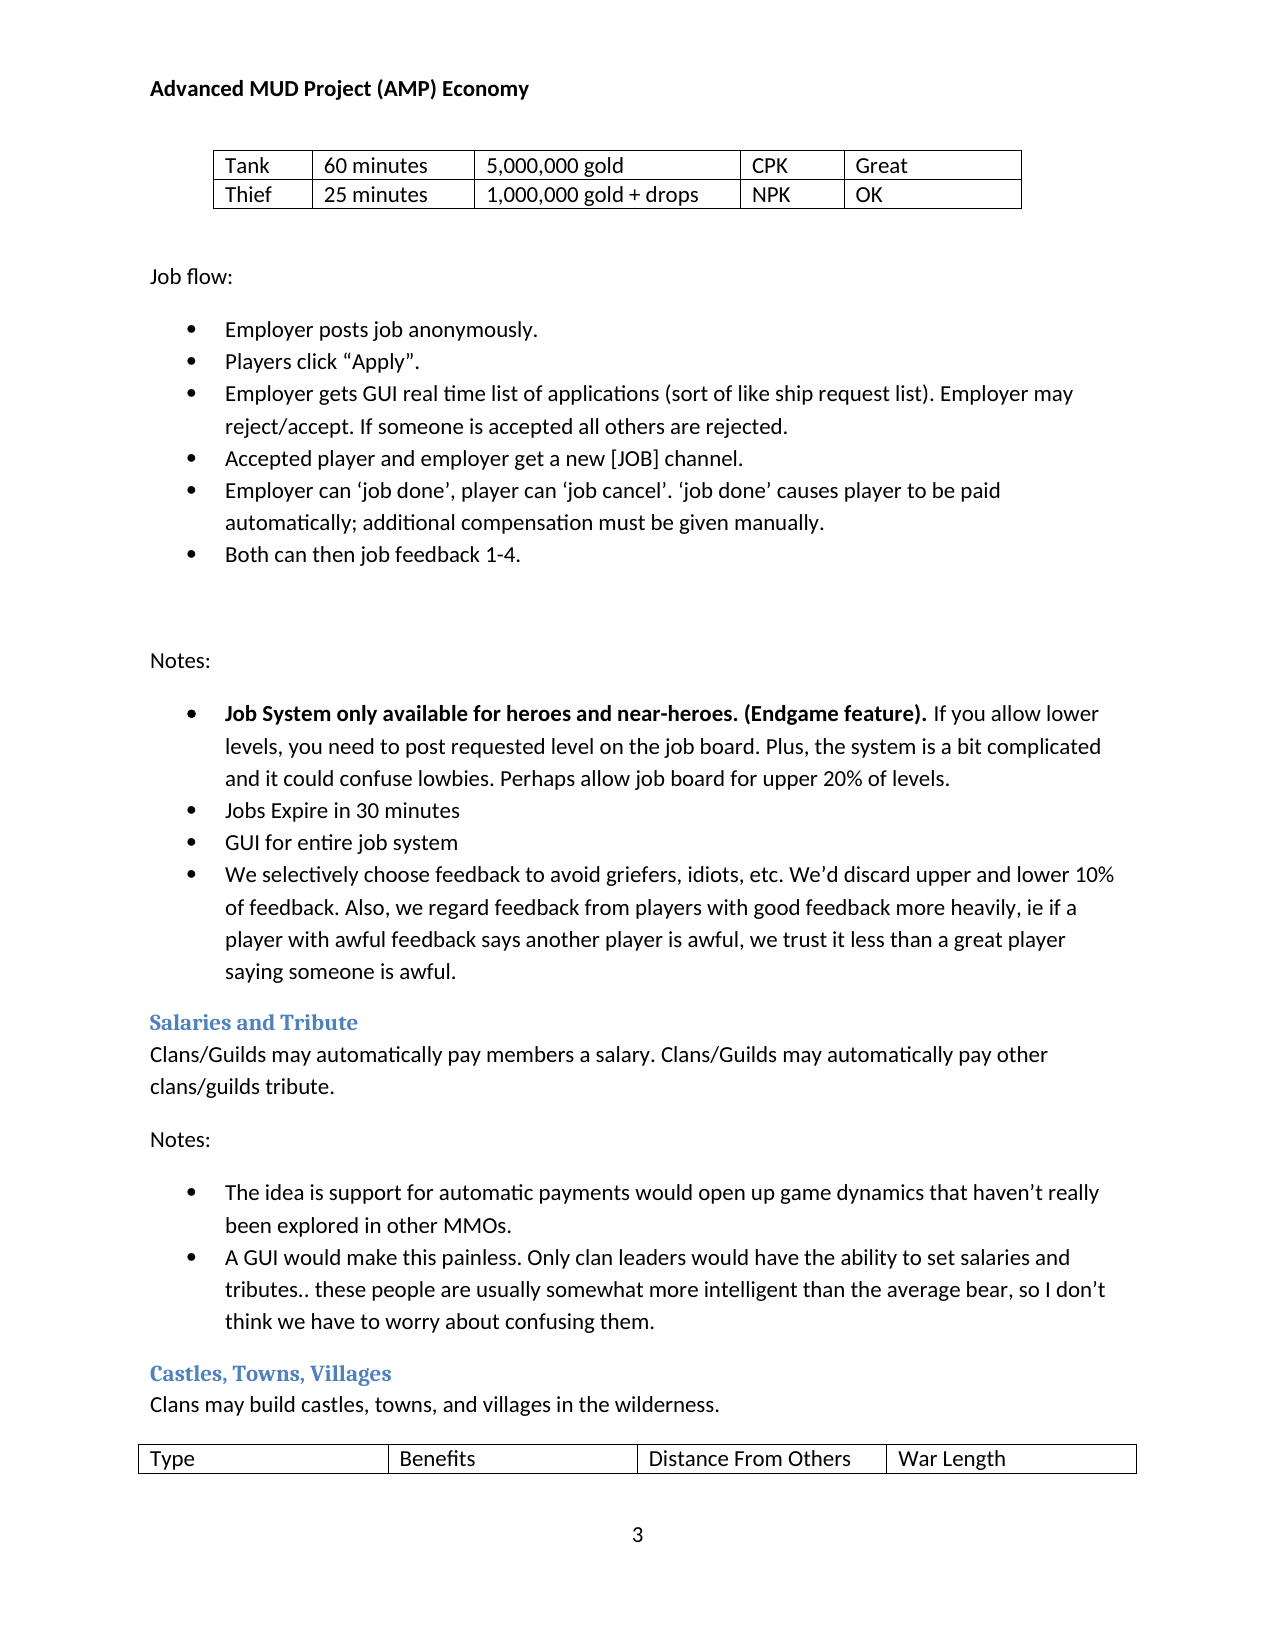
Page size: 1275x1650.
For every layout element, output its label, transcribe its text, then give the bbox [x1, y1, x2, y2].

text Clans may build castles, towns, and villages in the wilderness. [150, 1391, 1125, 1418]
text Job flow: [150, 262, 1125, 290]
subtitle Salaries and Tribute [150, 1010, 1125, 1036]
list Players click “Apply”. [187, 347, 1125, 375]
table_cell Thief [214, 180, 312, 208]
table_cell Tank [214, 151, 312, 179]
list Both can then job feedback 1-4. [187, 541, 1125, 568]
list Employer can ‘job done’, player can ‘job cancel’. ‘job done’ causes player to be paid automatically; additional compensation must be given manually. [187, 476, 1125, 536]
table_header Type [139, 1445, 388, 1473]
text Clans/Guilds may automatically pay members a salary. Clans/Guilds may automatically pay other clans/guilds tribute. [150, 1040, 1125, 1101]
table_cell 60 minutes [313, 151, 474, 179]
table_cell 1,000,000 gold + drops [475, 180, 740, 208]
list Employer gets GUI real time list of applications (sort of like ship request list). Employer may reject/accept. If someone is accepted all others are rejected. [187, 379, 1125, 440]
list We selectively choose feedback to avoid griefers, idiots, etc. We’d discard upper and lower 10% of feedback. Also, we regard feedback from players with good feedback more heavily, ie if a player with awful feedback says another player is awful, we trust it less than a great player saying someone is awful. [187, 861, 1125, 985]
text Notes: [150, 1126, 1125, 1153]
table_header Benefits [389, 1445, 637, 1473]
table_header War Length [887, 1445, 1136, 1473]
list Jobs Expire in 30 minutes [187, 796, 1125, 824]
list The idea is support for automatic payments would open up game dynamics that haven’t really been explored in other MMOs. [187, 1178, 1125, 1239]
list GUI for entire job system [187, 828, 1125, 856]
list Accepted player and employer get a new [JOB] channel. [187, 444, 1125, 472]
list Employer posts job anonymously. [187, 315, 1125, 343]
table_header Distance From Others [638, 1445, 886, 1473]
list A GUI would make this painless. Only clan leaders would have the ability to set salaries and tributes.. these people are usually somewhat more intelligent than the average bear, so I don’t think we have to worry about confusing them. [187, 1243, 1125, 1335]
text Notes: [150, 647, 1125, 674]
subtitle Castles, Towns, Villages [150, 1360, 1125, 1387]
list Job System only available for heroes and near-heroes. (Endgame feature). If you allow lower levels, you need to post requested level on the job board. Plus, the system is a bit complicated and it could confuse lowbies. Perhaps allow job board for upper 20% of levels. [187, 699, 1125, 792]
table_cell OK [845, 180, 1021, 208]
table_cell NPK [741, 180, 844, 208]
table_cell 25 minutes [313, 180, 474, 208]
table_cell CPK [741, 151, 844, 179]
table_cell 5,000,000 gold [475, 151, 740, 179]
table_cell Great [845, 151, 1021, 179]
